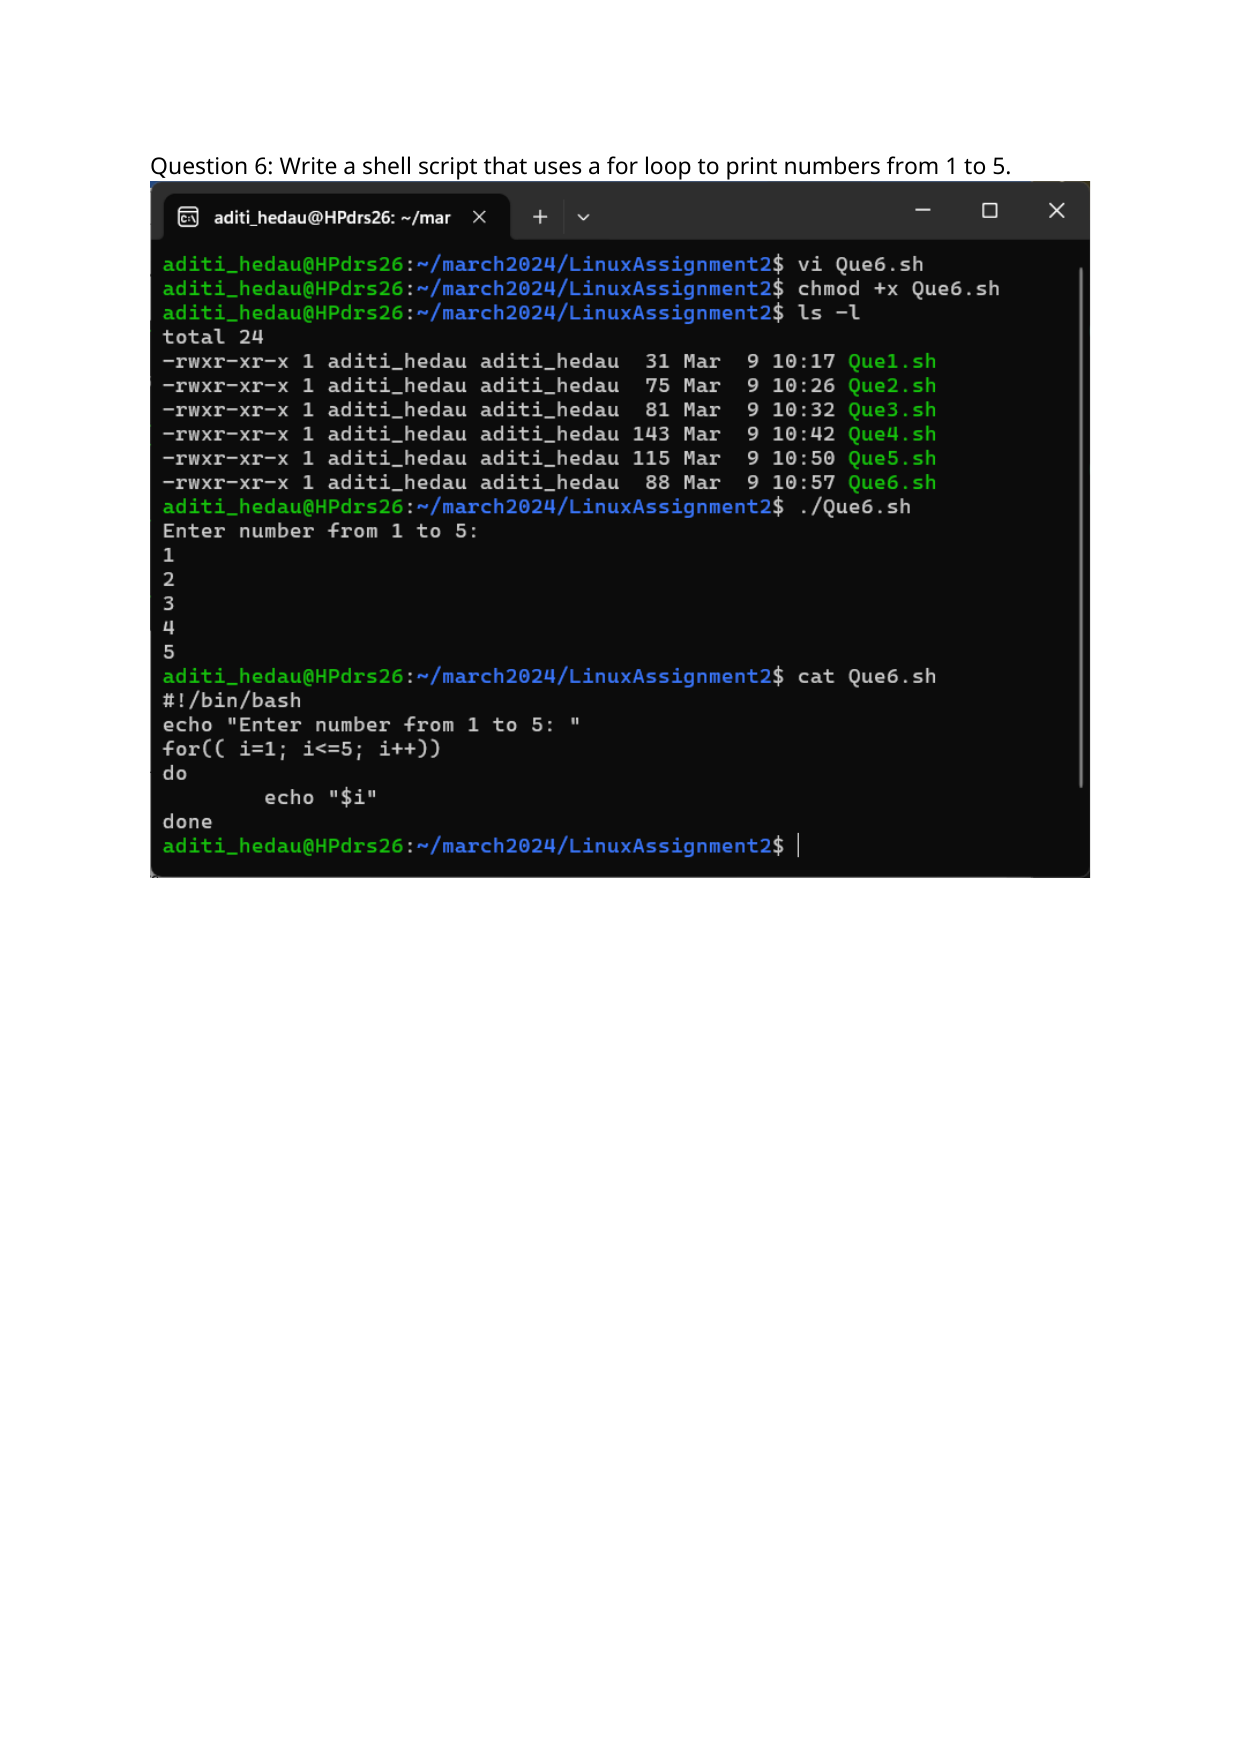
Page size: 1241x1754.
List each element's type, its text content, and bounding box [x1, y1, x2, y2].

picture [150, 181, 1091, 878]
text Question 6: Write a shell script that uses a for loop to print numbers from 1 to 5. [150, 150, 1090, 181]
